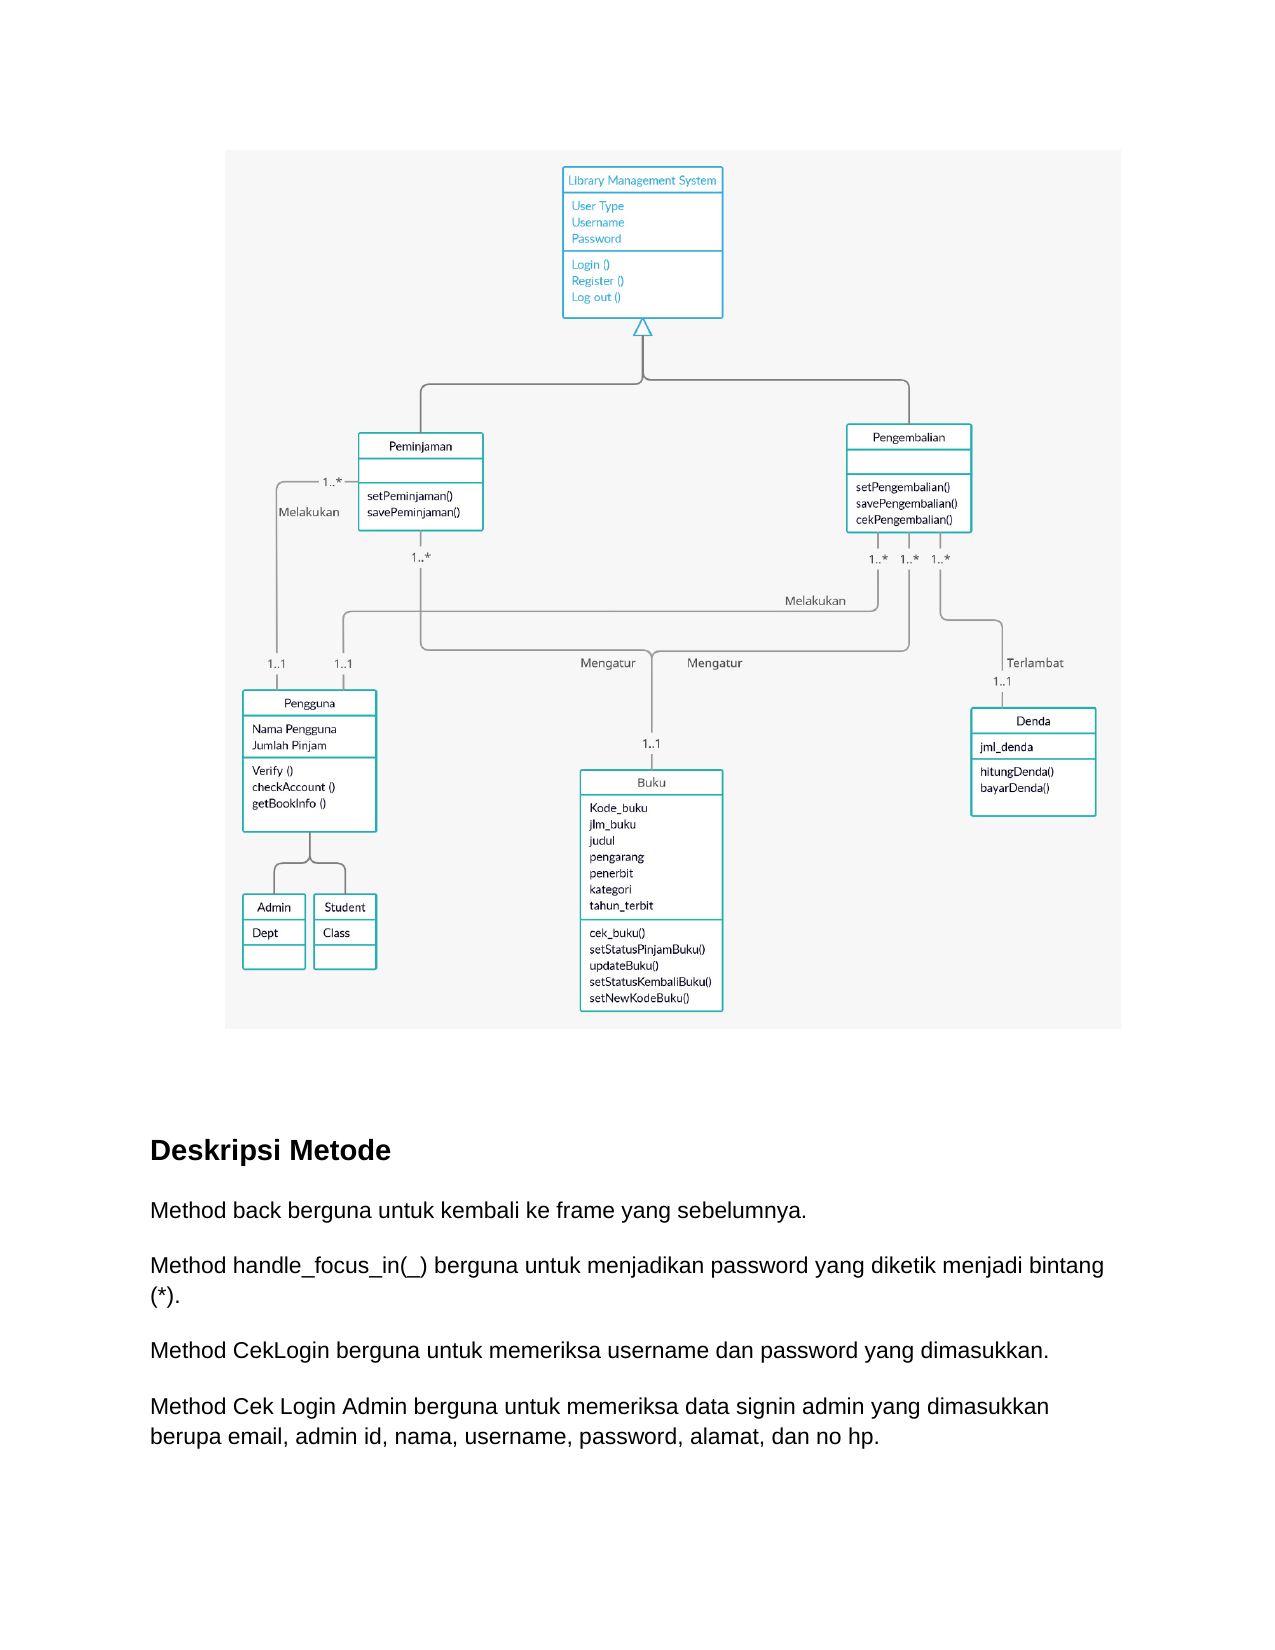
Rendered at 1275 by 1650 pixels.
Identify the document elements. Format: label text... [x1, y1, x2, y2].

text Method Cek Login Admin berguna untuk memeriksa data signin admin yang dimasukkan berupa email, admin id, nama, username, password, alamat, dan no hp. [150, 1393, 1125, 1449]
text Method handle_focus_in(_) berguna untuk menjadikan password yang diketik menjadi bintang (*). [150, 1252, 1125, 1308]
picture [225, 150, 1122, 1029]
text Method back berguna untuk kembali ke frame yang sebelumnya. [150, 1197, 1125, 1223]
text Deskripsi Metode [150, 1133, 1125, 1167]
text Method CekLogin berguna untuk memeriksa username dan password yang dimasukkan. [150, 1337, 1125, 1364]
